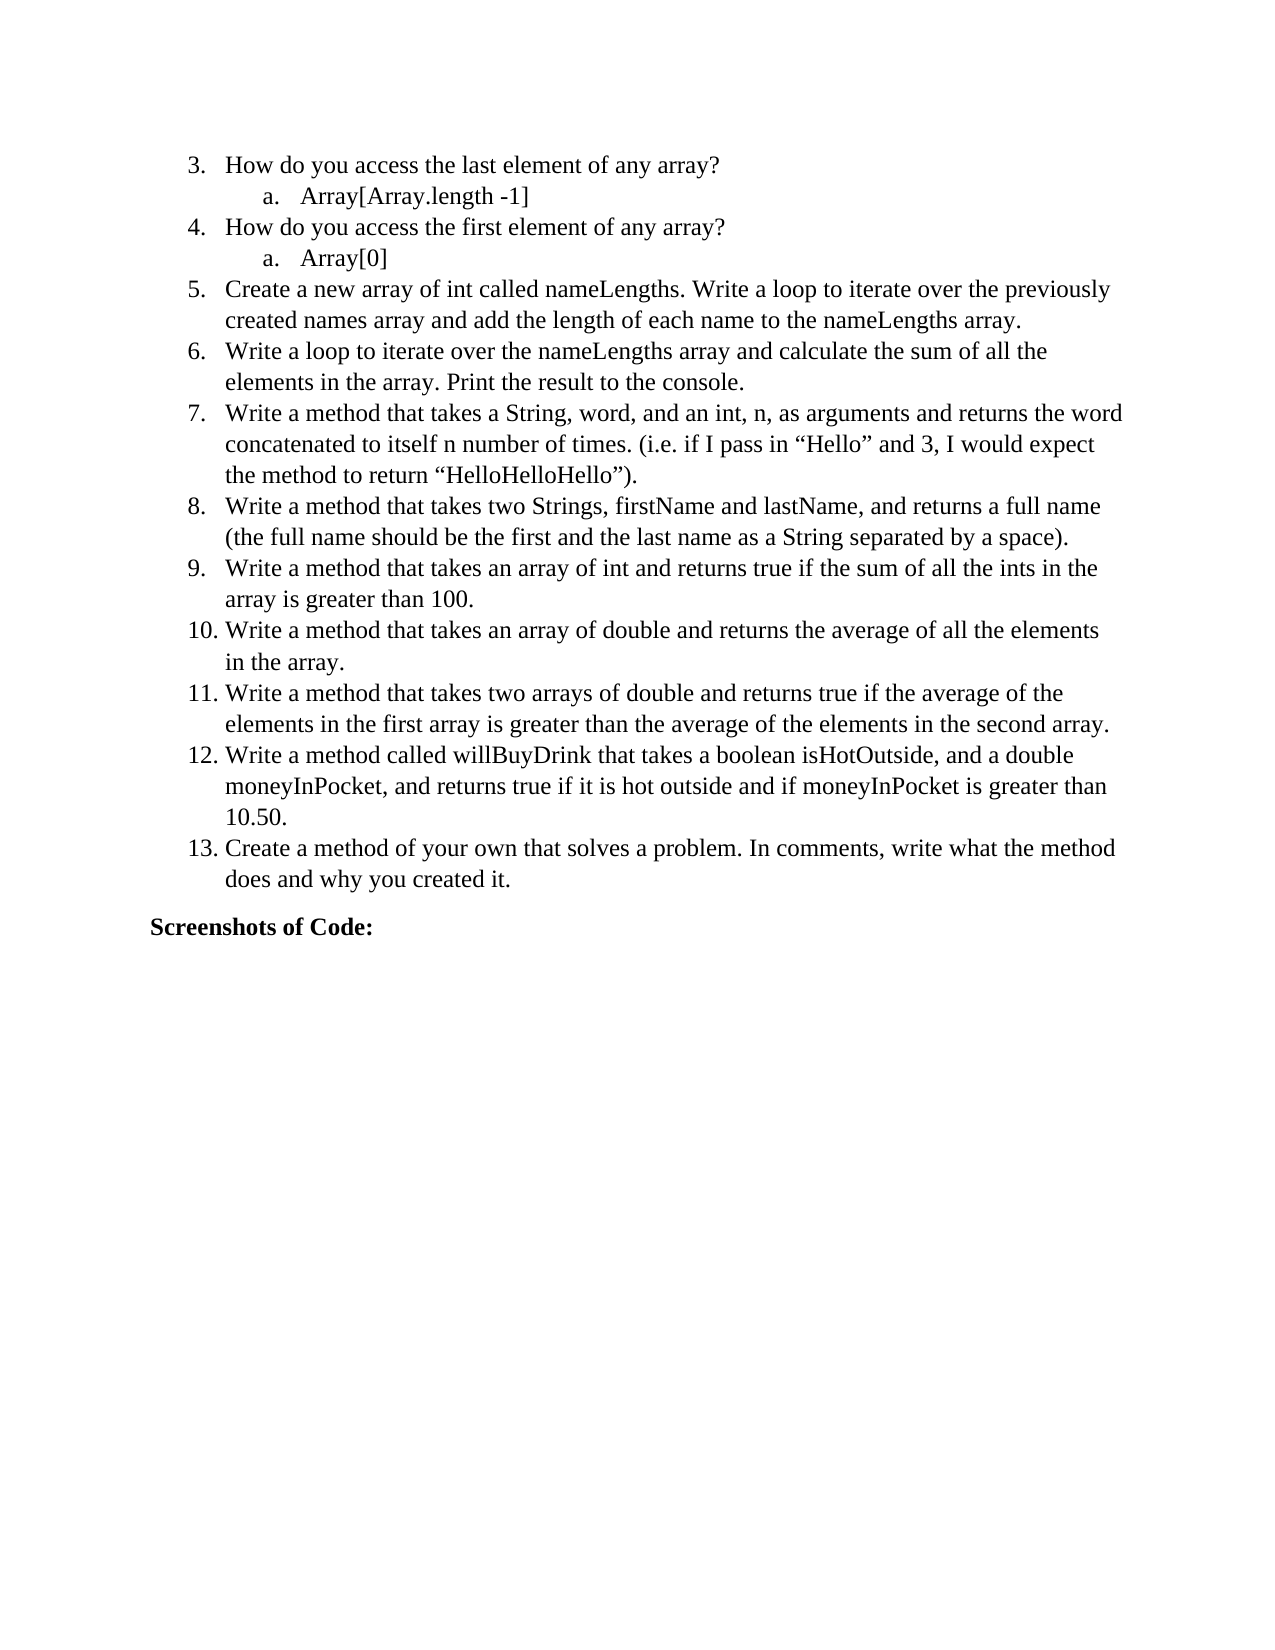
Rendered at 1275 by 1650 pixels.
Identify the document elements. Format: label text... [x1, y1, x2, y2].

list How do you access the first element of any array? [187, 212, 1125, 241]
list Array[0] [262, 243, 1125, 272]
list Create a new array of int called nameLengths. Write a loop to iterate over the previously created names array and add the length of each name to the nameLengths array. [187, 274, 1125, 334]
list Write a method that takes an array of int and returns true if the sum of all the ints in the array is greater than 100. [187, 553, 1125, 613]
list Write a method that takes two arrays of double and returns true if the average of the elements in the first array is greater than the average of the elements in the second array. [187, 678, 1125, 737]
list Write a method that takes an array of double and returns the average of all the elements in the array. [187, 616, 1125, 675]
list Write a method called willBuyDrink that takes a boolean isHotOutside, and a double moneyInPocket, and returns true if it is hot outside and if moneyInPocket is greater than 10.50. [187, 740, 1125, 831]
list Array[Array.length -1] [262, 181, 1125, 210]
list Write a method that takes two Strings, firstName and lastName, and returns a full name (the full name should be the first and the last name as a String separated by a space). [187, 491, 1125, 551]
text Screenshots of Code: [150, 912, 1125, 940]
list How do you access the last element of any array? [187, 150, 1125, 179]
list Write a loop to iterate over the nameLengths array and calculate the sum of all the elements in the array. Print the result to the console. [187, 336, 1125, 396]
list Write a method that takes a String, word, and an int, n, as arguments and returns the word concatenated to itself n number of times. (i.e. if I pass in “Hello” and 3, I would expect the method to return “HelloHelloHello”). [187, 398, 1125, 489]
list Create a method of your own that solves a problem. In comments, write what the method does and why you created it. [187, 833, 1125, 893]
